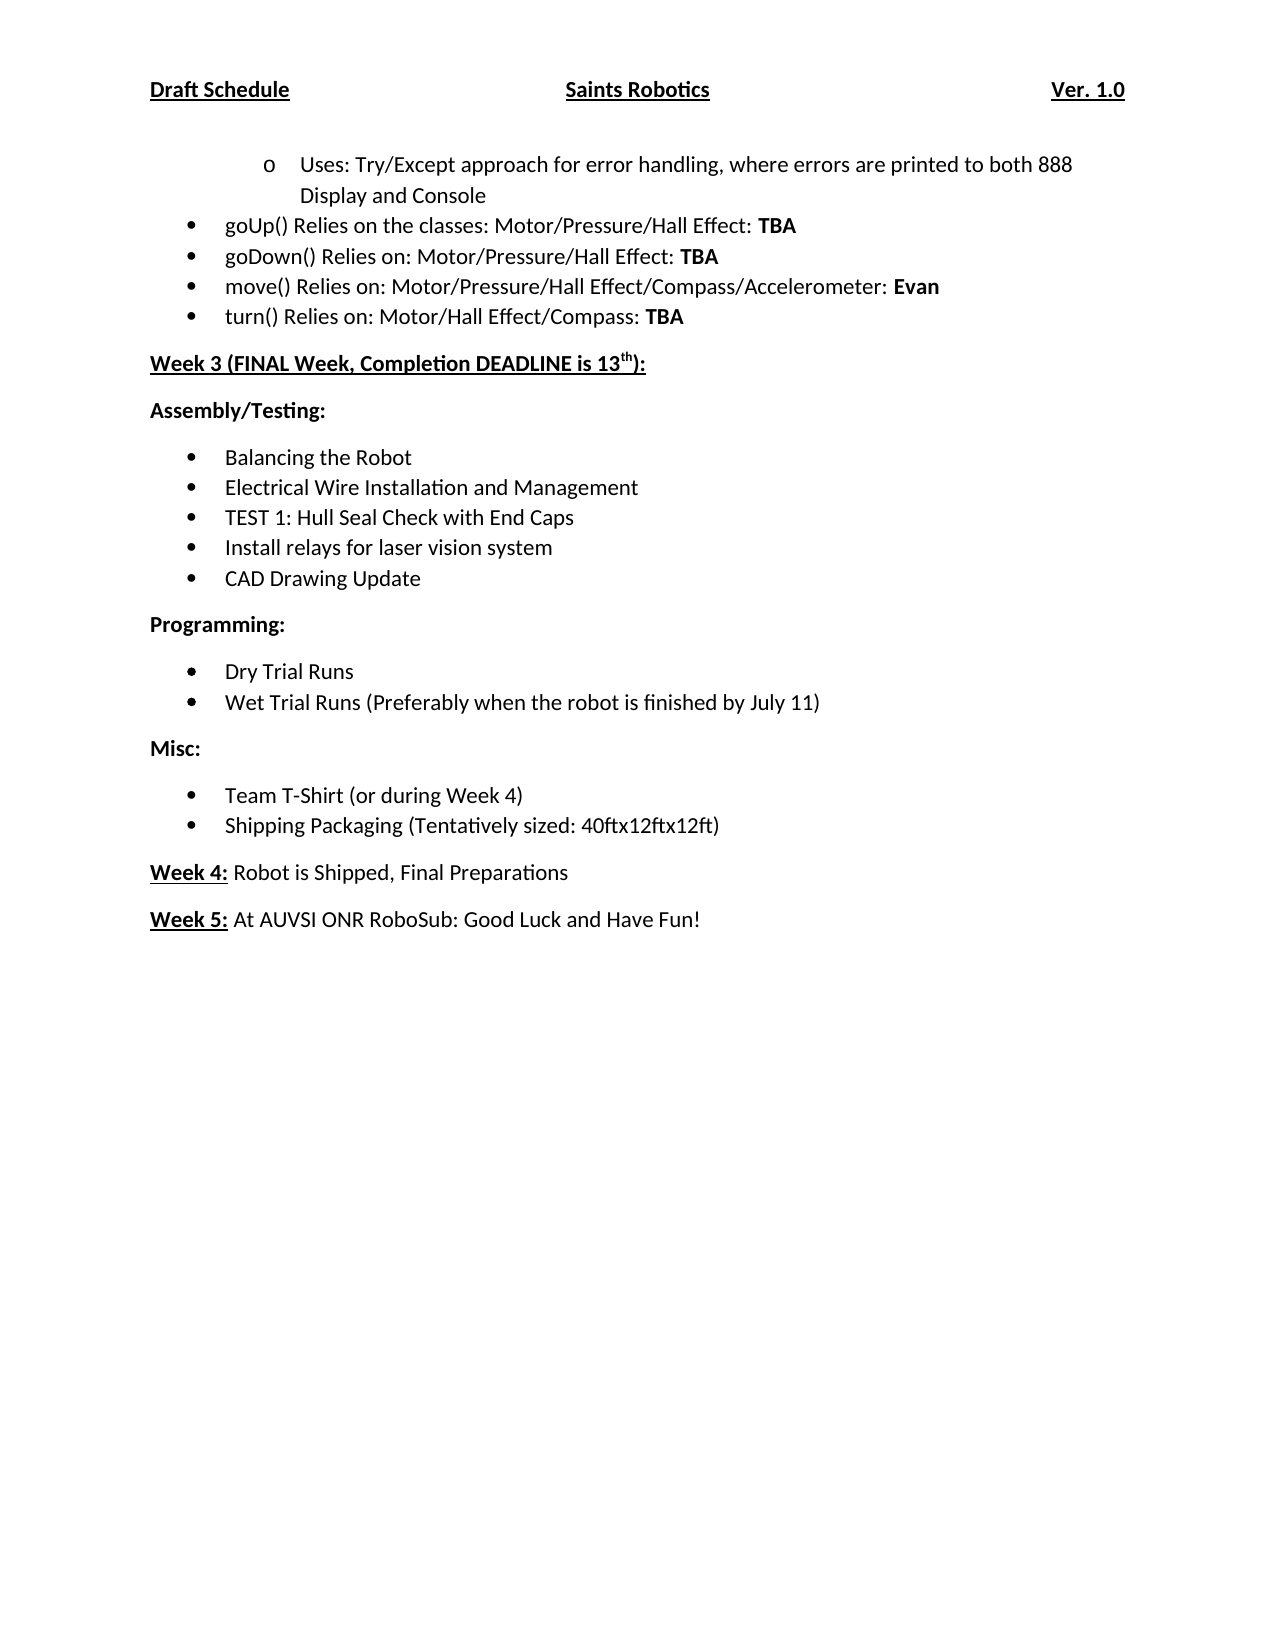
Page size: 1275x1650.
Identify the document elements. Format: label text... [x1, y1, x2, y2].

list turn() Relies on: Motor/Hall Effect/Compass: TBA [187, 302, 1125, 330]
list Dry Trial Runs [187, 657, 1125, 685]
list Balancing the Robot [187, 443, 1125, 471]
list Uses: Try/Except approach for error handling, where errors are printed to both 888 Display and Console [262, 150, 1125, 209]
list Team T-Shirt (or during Week 4) [187, 781, 1125, 809]
text Week 4: Robot is Shipped, Final Preparations [150, 858, 1125, 886]
text Week 5: At AUVSI ONR RoboSub: Good Luck and Have Fun! [150, 905, 1125, 933]
list CAD Drawing Update [187, 564, 1125, 592]
text Programming: [150, 611, 1125, 638]
list goUp() Relies on the classes: Motor/Pressure/Hall Effect: TBA [187, 212, 1125, 239]
list TEST 1: Hull Seal Check with End Caps [187, 503, 1125, 531]
list goDown() Relies on: Motor/Pressure/Hall Effect: TBA [187, 242, 1125, 270]
list move() Relies on: Motor/Pressure/Hall Effect/Compass/Accelerometer: Evan [187, 272, 1125, 300]
text Misc: [150, 734, 1125, 762]
list Install relays for laser vision system [187, 533, 1125, 561]
text Assembly/Testing: [150, 396, 1125, 424]
list Wet Trial Runs (Preferably when the robot is finished by July 11) [187, 688, 1125, 716]
list Electrical Wire Installation and Management [187, 473, 1125, 501]
list Shipping Packaging (Tentatively sized: 40ftx12ftx12ft) [187, 812, 1125, 839]
text Week 3 (FINAL Week, Completion DEADLINE is 13th): [150, 349, 1125, 377]
